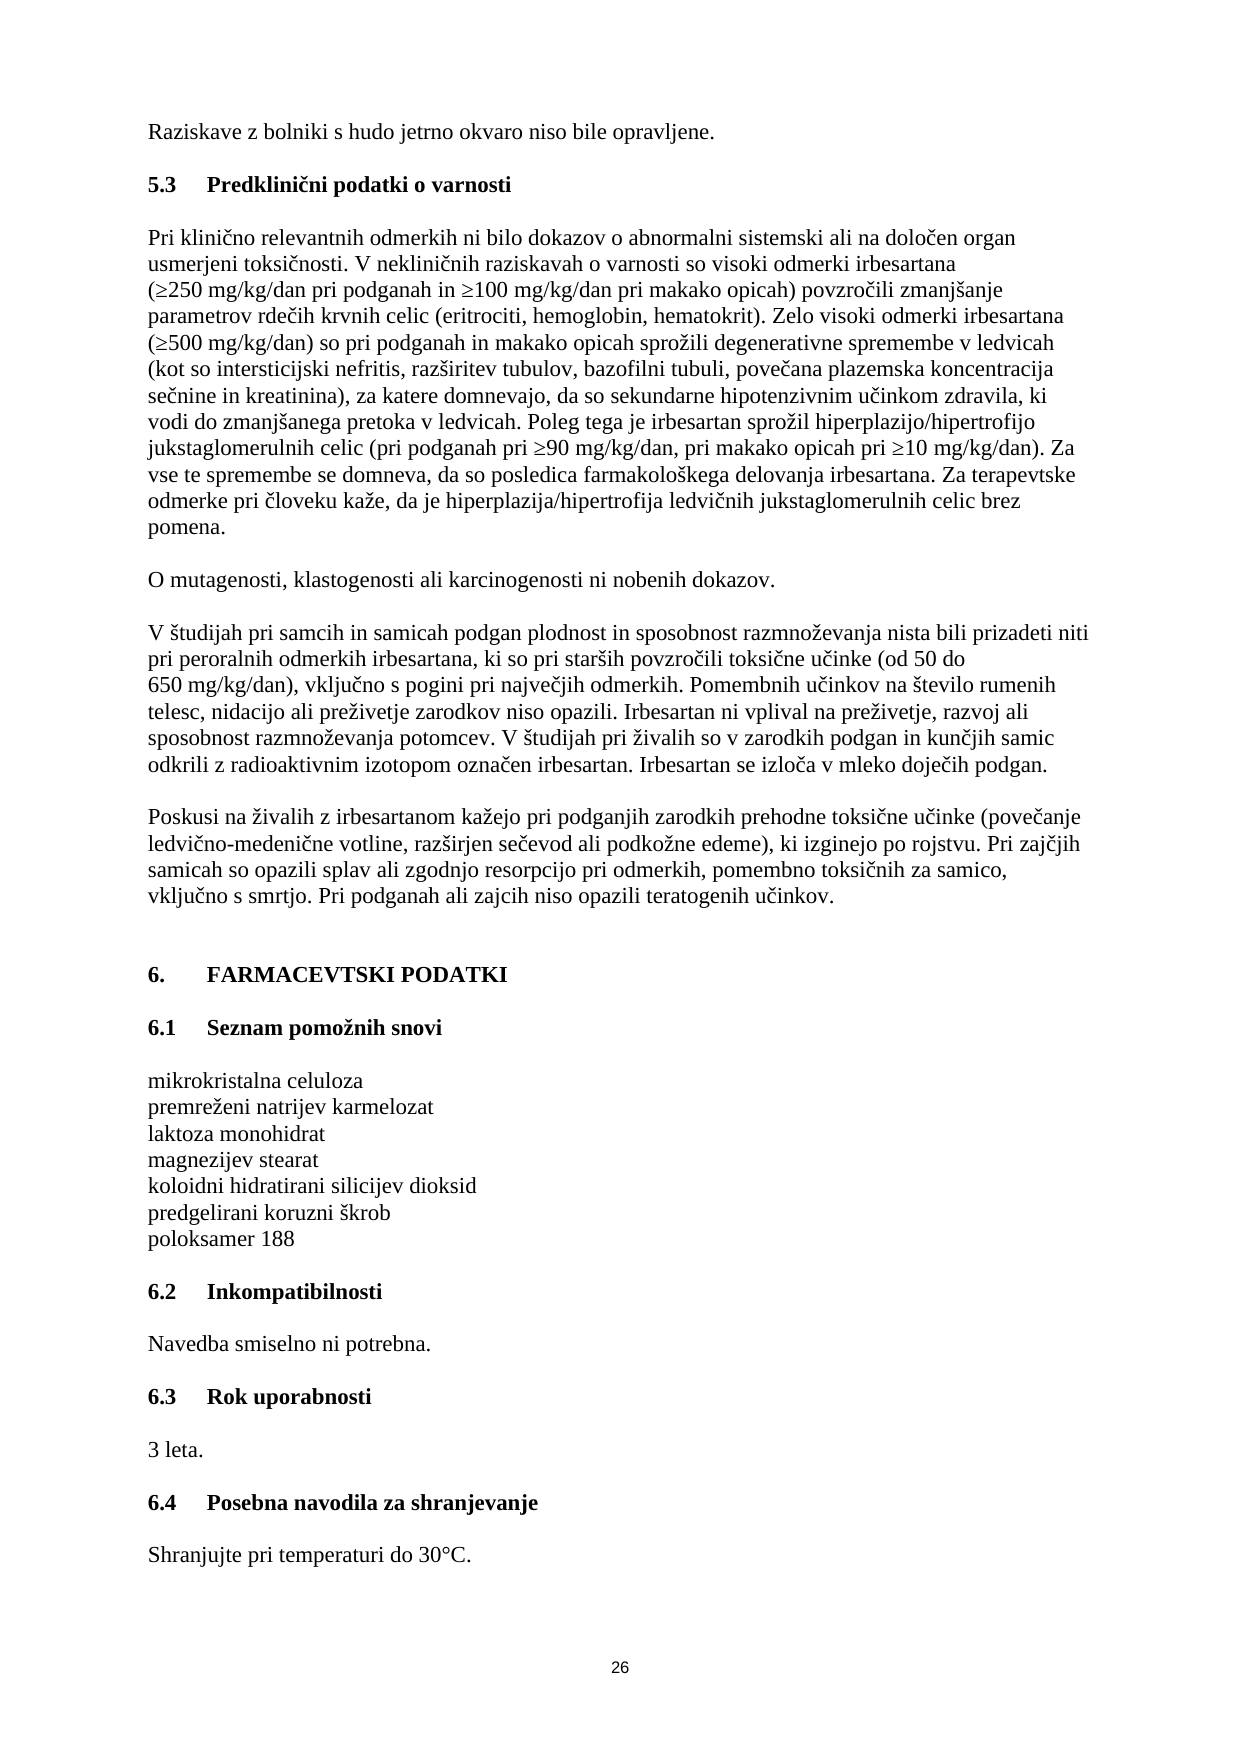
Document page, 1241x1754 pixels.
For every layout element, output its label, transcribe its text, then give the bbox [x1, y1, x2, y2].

text 3 leta. [148, 1436, 1093, 1462]
text Navedba smiselno ni potrebna. [148, 1330, 1093, 1357]
subtitle 5.3 Predklinični podatki o varnosti [148, 171, 1093, 197]
subtitle 6.2 Inkompatibilnosti [148, 1278, 1093, 1304]
text Shranjujte pri temperaturi do 30°C. [148, 1541, 1093, 1568]
text premreženi natrijev karmelozat [148, 1093, 1093, 1119]
text predgelirani koruzni škrob [148, 1199, 1093, 1225]
text O mutagenosti, klastogenosti ali karcinogenosti ni nobenih dokazov. [148, 566, 1093, 592]
subtitle 6.4 Posebna navodila za shranjevanje [148, 1488, 1093, 1515]
text Poskusi na živalih z irbesartanom kažejo pri podganjih zarodkih prehodne toksične učinke (povečanje ledvično-medenične votline, razširjen sečevod ali podkožne edeme), ki izginejo po rojstvu. Pri zajčjih samicah so opazili splav ali zgodnjo resorpcijo pri odmerkih, pomembno toksičnih za samico, vključno s smrtjo. Pri podganah ali zajcih niso opazili teratogenih učinkov. [148, 803, 1093, 909]
text laktoza monohidrat [148, 1119, 1093, 1146]
subtitle 6. FARMACEVTSKI PODATKI [148, 961, 1093, 988]
text poloksamer 188 [148, 1225, 1093, 1251]
text Raziskave z bolniki s hudo jetrno okvaro niso bile opravljene. [148, 118, 1093, 144]
text mikrokristalna celuloza [148, 1067, 1093, 1093]
text koloidni hidratirani silicijev dioksid [148, 1172, 1093, 1199]
text V študijah pri samcih in samicah podgan plodnost in sposobnost razmnoževanja nista bili prizadeti niti pri peroralnih odmerkih irbesartana, ki so pri starših povzročili toksične učinke (od 50 do 650 mg/kg/dan), vključno s pogini pri največjih odmerkih. Pomembnih učinkov na število rumenih telesc, nidacijo ali preživetje zarodkov niso opazili. Irbesartan ni vplival na preživetje, razvoj ali sposobnost razmnoževanja potomcev. V študijah pri živalih so v zarodkih podgan in kunčjih samic odkrili z radioaktivnim izotopom označen irbesartan. Irbesartan se izloča v mleko doječih podgan. [148, 619, 1093, 777]
subtitle 6.1 Seznam pomožnih snovi [148, 1014, 1093, 1041]
text Pri klinično relevantnih odmerkih ni bilo dokazov o abnormalni sistemski ali na določen organ usmerjeni toksičnosti. V nekliničnih raziskavah o varnosti so visoki odmerki irbesartana (≥250 mg/kg/dan pri podganah in ≥100 mg/kg/dan pri makako opicah) povzročili zmanjšanje parametrov rdečih krvnih celic (eritrociti, hemoglobin, hematokrit). Zelo visoki odmerki irbesartana (≥500 mg/kg/dan) so pri podganah in makako opicah sprožili degenerativne spremembe v ledvicah (kot so intersticijski nefritis, razširitev tubulov, bazofilni tubuli, povečana plazemska koncentracija sečnine in kreatinina), za katere domnevajo, da so sekundarne hipotenzivnim učinkom zdravila, ki vodi do zmanjšanega pretoka v ledvicah. Poleg tega je irbesartan sprožil hiperplazijo/hipertrofijo jukstaglomerulnih celic (pri podganah pri ≥90 mg/kg/dan, pri makako opicah pri ≥10 mg/kg/dan). Za vse te spremembe se domneva, da so posledica farmakološkega delovanja irbesartana. Za terapevtske odmerke pri človeku kaže, da je hiperplazija/hipertrofija ledvičnih jukstaglomerulnih celic brez pomena. [148, 223, 1093, 540]
text magnezijev stearat [148, 1146, 1093, 1172]
subtitle 6.3 Rok uporabnosti [148, 1383, 1093, 1409]
